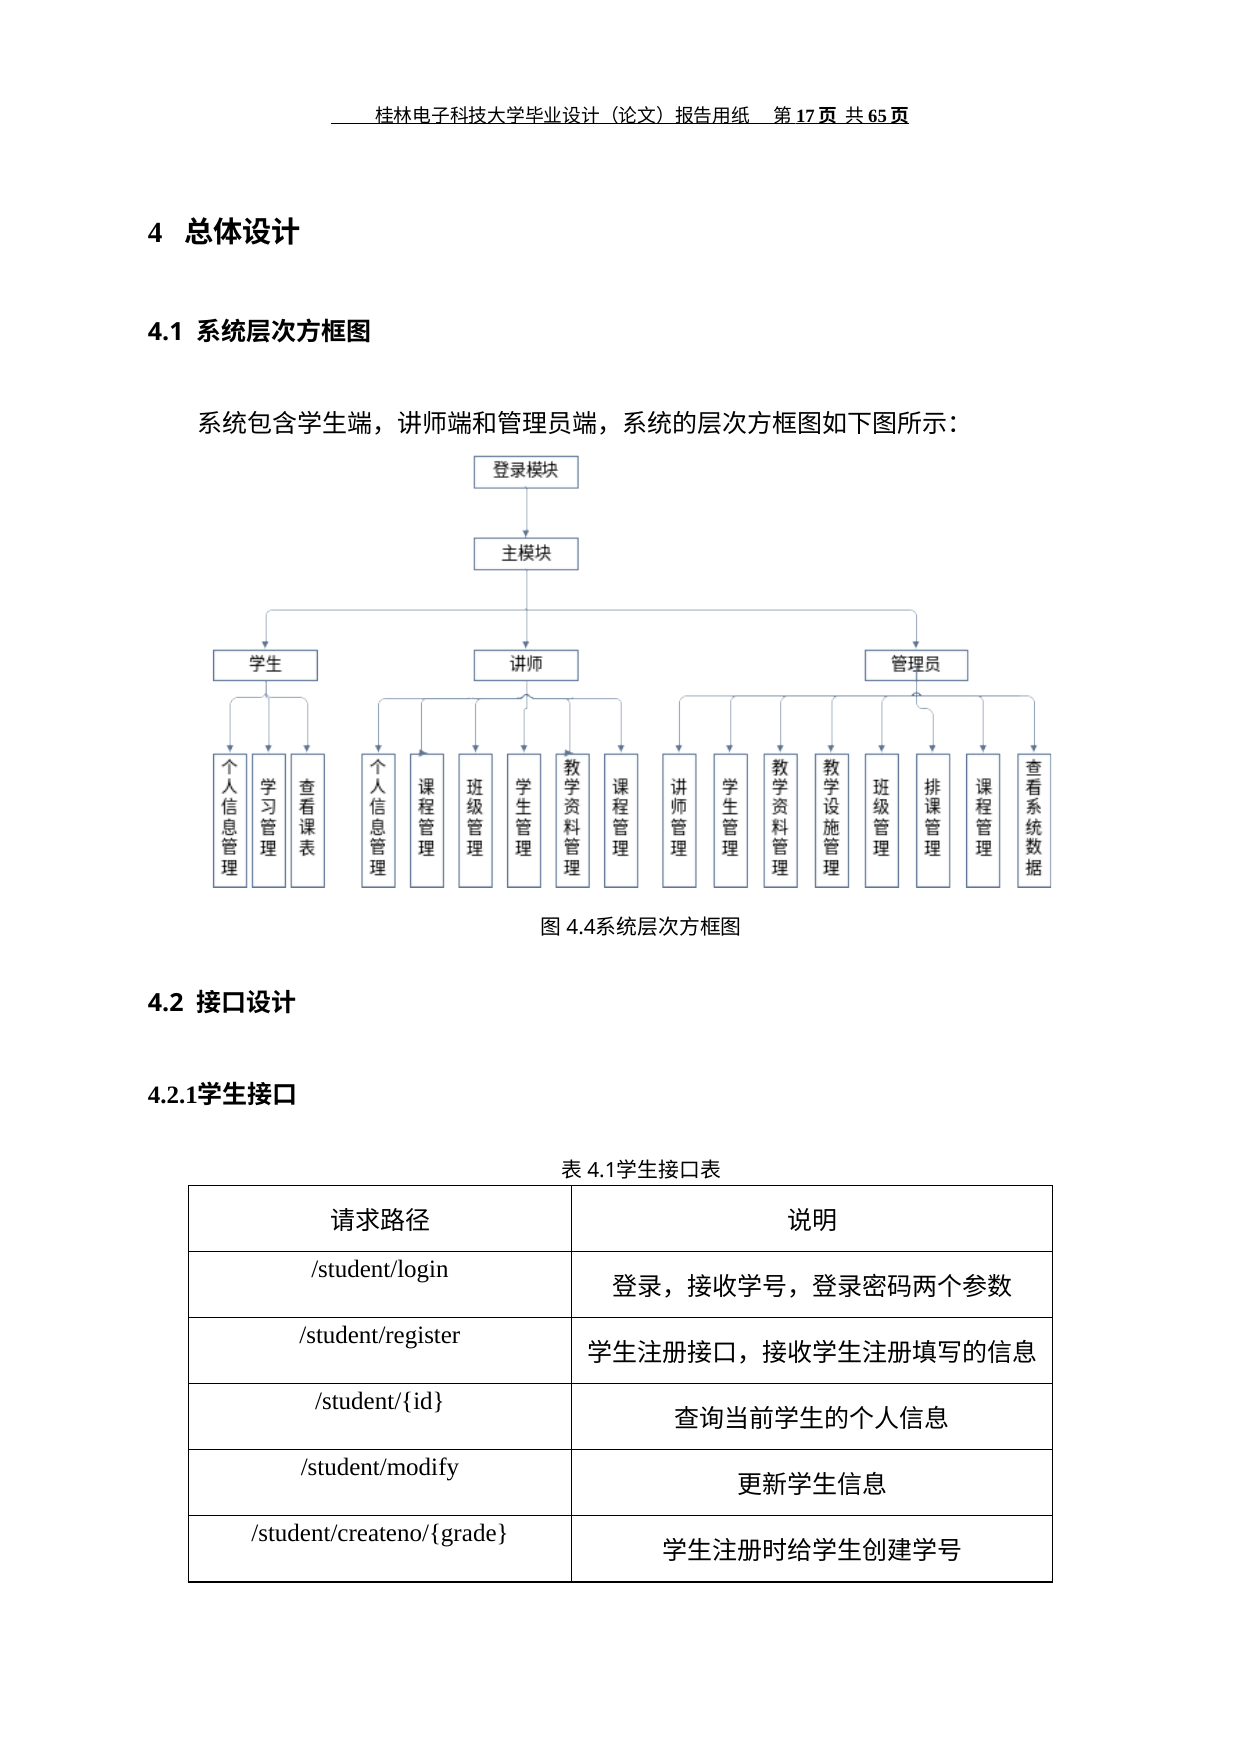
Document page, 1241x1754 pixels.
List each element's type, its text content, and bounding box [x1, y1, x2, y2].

table_cell 查询当前学生的个人信息 [572, 1384, 1052, 1449]
subtitle 接口设计 [148, 968, 1067, 1033]
table_cell 登录，接收学号，登录密码两个参数 [572, 1252, 1052, 1317]
text 系统包含学生端，讲师端和管理员端，系统的层次方框图如下图所示： [148, 389, 1092, 454]
table_cell /student/modify [189, 1450, 571, 1515]
table_cell /student/login [189, 1252, 571, 1317]
table_cell /student/{id} [189, 1384, 571, 1449]
table_cell /student/register [189, 1318, 571, 1383]
table_cell /student/createno/{grade} [189, 1516, 571, 1581]
subtitle 系统层次方框图 [148, 297, 1092, 362]
table_header 说明 [572, 1186, 1052, 1251]
subtitle 总体设计 [148, 197, 1092, 262]
text 表 4.1学生接口表 [148, 1153, 1092, 1185]
table_header 请求路径 [189, 1186, 571, 1251]
table_cell 更新学生信息 [572, 1450, 1052, 1515]
table_cell 学生注册时给学生创建学号 [572, 1516, 1052, 1581]
subtitle 学生接口 [148, 1061, 1092, 1126]
table_cell 学生注册接口，接收学生注册填写的信息 [572, 1318, 1052, 1383]
